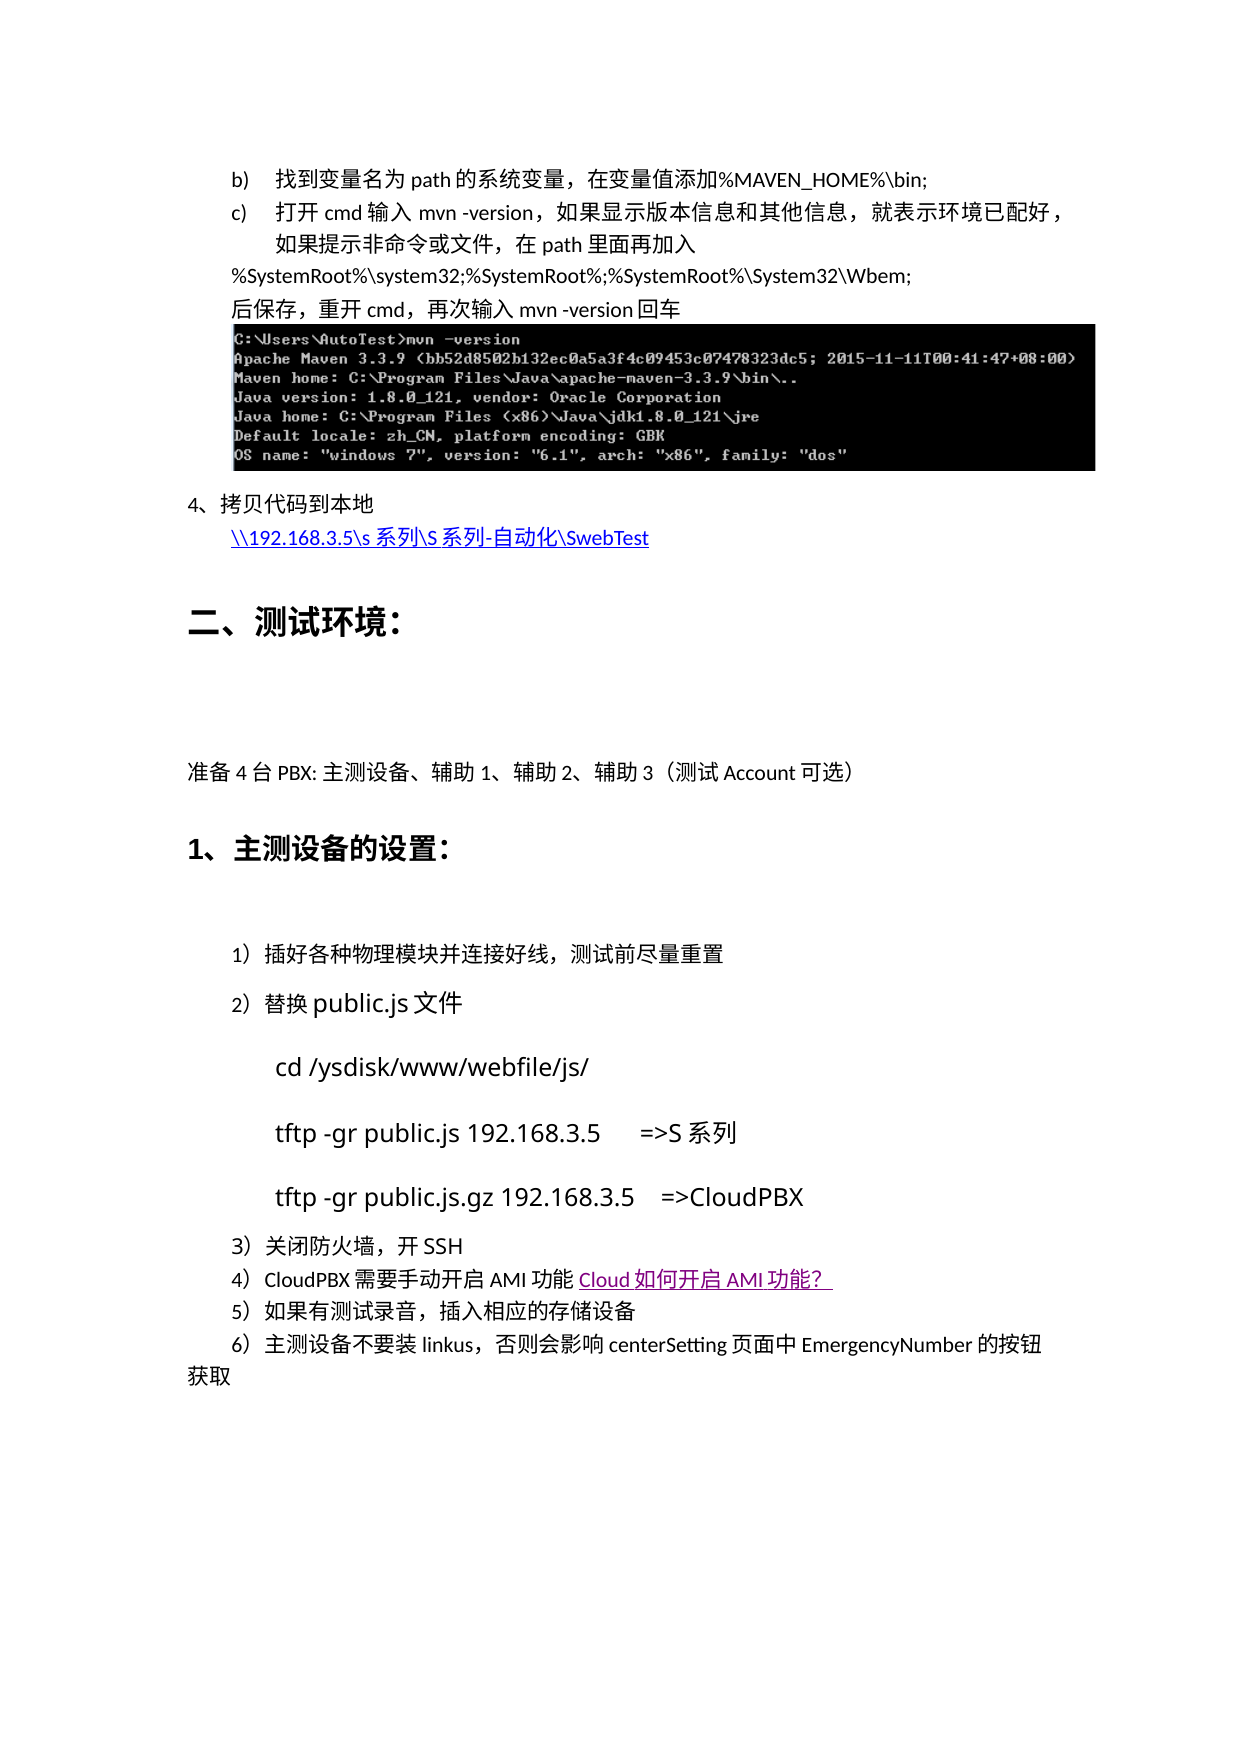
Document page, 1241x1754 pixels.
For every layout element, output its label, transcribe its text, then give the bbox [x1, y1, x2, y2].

text 3）关闭防火墙，开SSH [187, 1229, 1053, 1261]
list \\192.168.3.5\s系列\S系列-自动化\SwebTest [187, 519, 1053, 552]
list 拷贝代码到本地 [187, 487, 1053, 519]
list 准备4台PBX: 主测设备、辅助1、辅助2、辅助3（测试Account可选） [187, 754, 1053, 787]
text tftp -gr public.js.gz 192.168.3.5 =>CloudPBX [231, 1164, 1053, 1229]
list %SystemRoot%\system32;%SystemRoot%;%SystemRoot%\System32\Wbem; [231, 259, 1053, 292]
list 找到变量名为path的系统变量，在变量值添加%MAVEN_HOME%\bin; [231, 162, 1053, 194]
subtitle 二、测试环境： [187, 587, 1053, 652]
subtitle 1、主测设备的设置： [187, 814, 1053, 879]
list 打开cmd输入 mvn -version，如果显示版本信息和其他信息，就表示环境已配好，如果提示非命令或文件，在path里面再加入 [231, 194, 1053, 259]
text 6）主测设备不要装linkus，否则会影响centerSetting页面中EmergencyNumber的按钮获取 [187, 1326, 1053, 1391]
text 2）替换public.js文件 [187, 969, 1053, 1034]
text 1）插好各种物理模块并连接好线，测试前尽量重置 [187, 936, 1053, 969]
text 5）如果有测试录音，插入相应的存储设备 [187, 1294, 1053, 1326]
list 后保存，重开cmd，再次输入mvn -version回车 [231, 292, 1053, 324]
text 4）CloudPBX需要手动开启AMI功能Cloud如何开启AMI功能？ [187, 1261, 1053, 1294]
text tftp -gr public.js 192.168.3.5 =>S系列 [231, 1099, 1053, 1164]
text cd /ysdisk/www/webfile/js/ [231, 1034, 1053, 1099]
picture [231, 324, 1096, 471]
